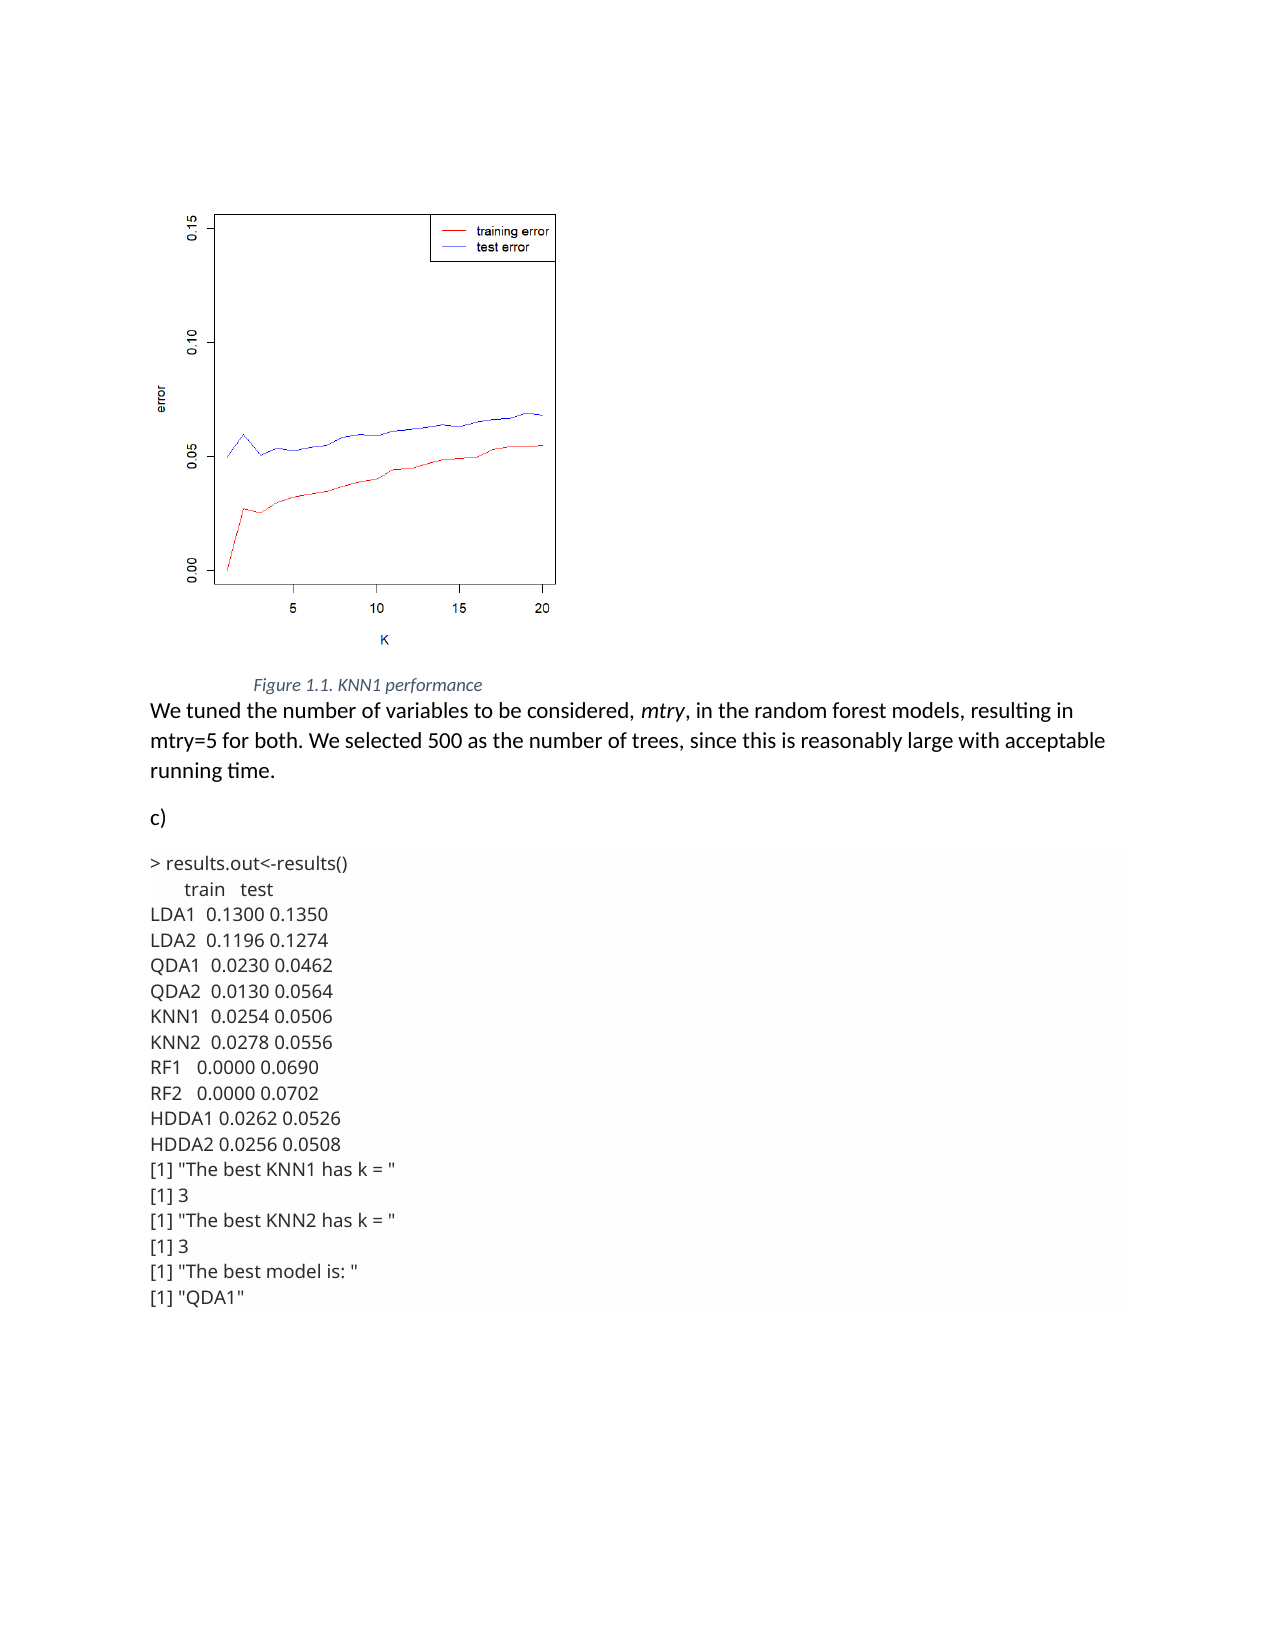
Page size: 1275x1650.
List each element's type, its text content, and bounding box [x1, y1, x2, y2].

text KNN2 0.0278 0.0556 [150, 1029, 1125, 1054]
text RF1 0.0000 0.0690 [150, 1054, 1125, 1080]
text [1] "QDA1" [150, 1284, 1125, 1310]
text c) [150, 803, 1125, 832]
text RF2 0.0000 0.0702 [150, 1080, 1125, 1106]
text HDDA1 0.0262 0.0526 [150, 1106, 1125, 1131]
text LDA2 0.1196 0.1274 [150, 927, 1125, 952]
text [1] "The best KNN2 has k = " [150, 1208, 1125, 1233]
text QDA1 0.0230 0.0462 [150, 952, 1125, 978]
text KNN1 0.0254 0.0506 [150, 1003, 1125, 1029]
text > results.out<-results() [150, 850, 1125, 876]
text QDA2 0.0130 0.0564 [150, 978, 1125, 1003]
text HDDA2 0.0256 0.0508 [150, 1131, 1125, 1157]
picture [150, 150, 588, 664]
text train test [150, 876, 1125, 901]
text [1] "The best KNN1 has k = " [150, 1157, 1125, 1182]
text LDA1 0.1300 0.1350 [150, 901, 1125, 927]
text [1] "The best model is: " [150, 1259, 1125, 1284]
text [1] 3 [150, 1233, 1125, 1259]
text [1] 3 [150, 1182, 1125, 1208]
